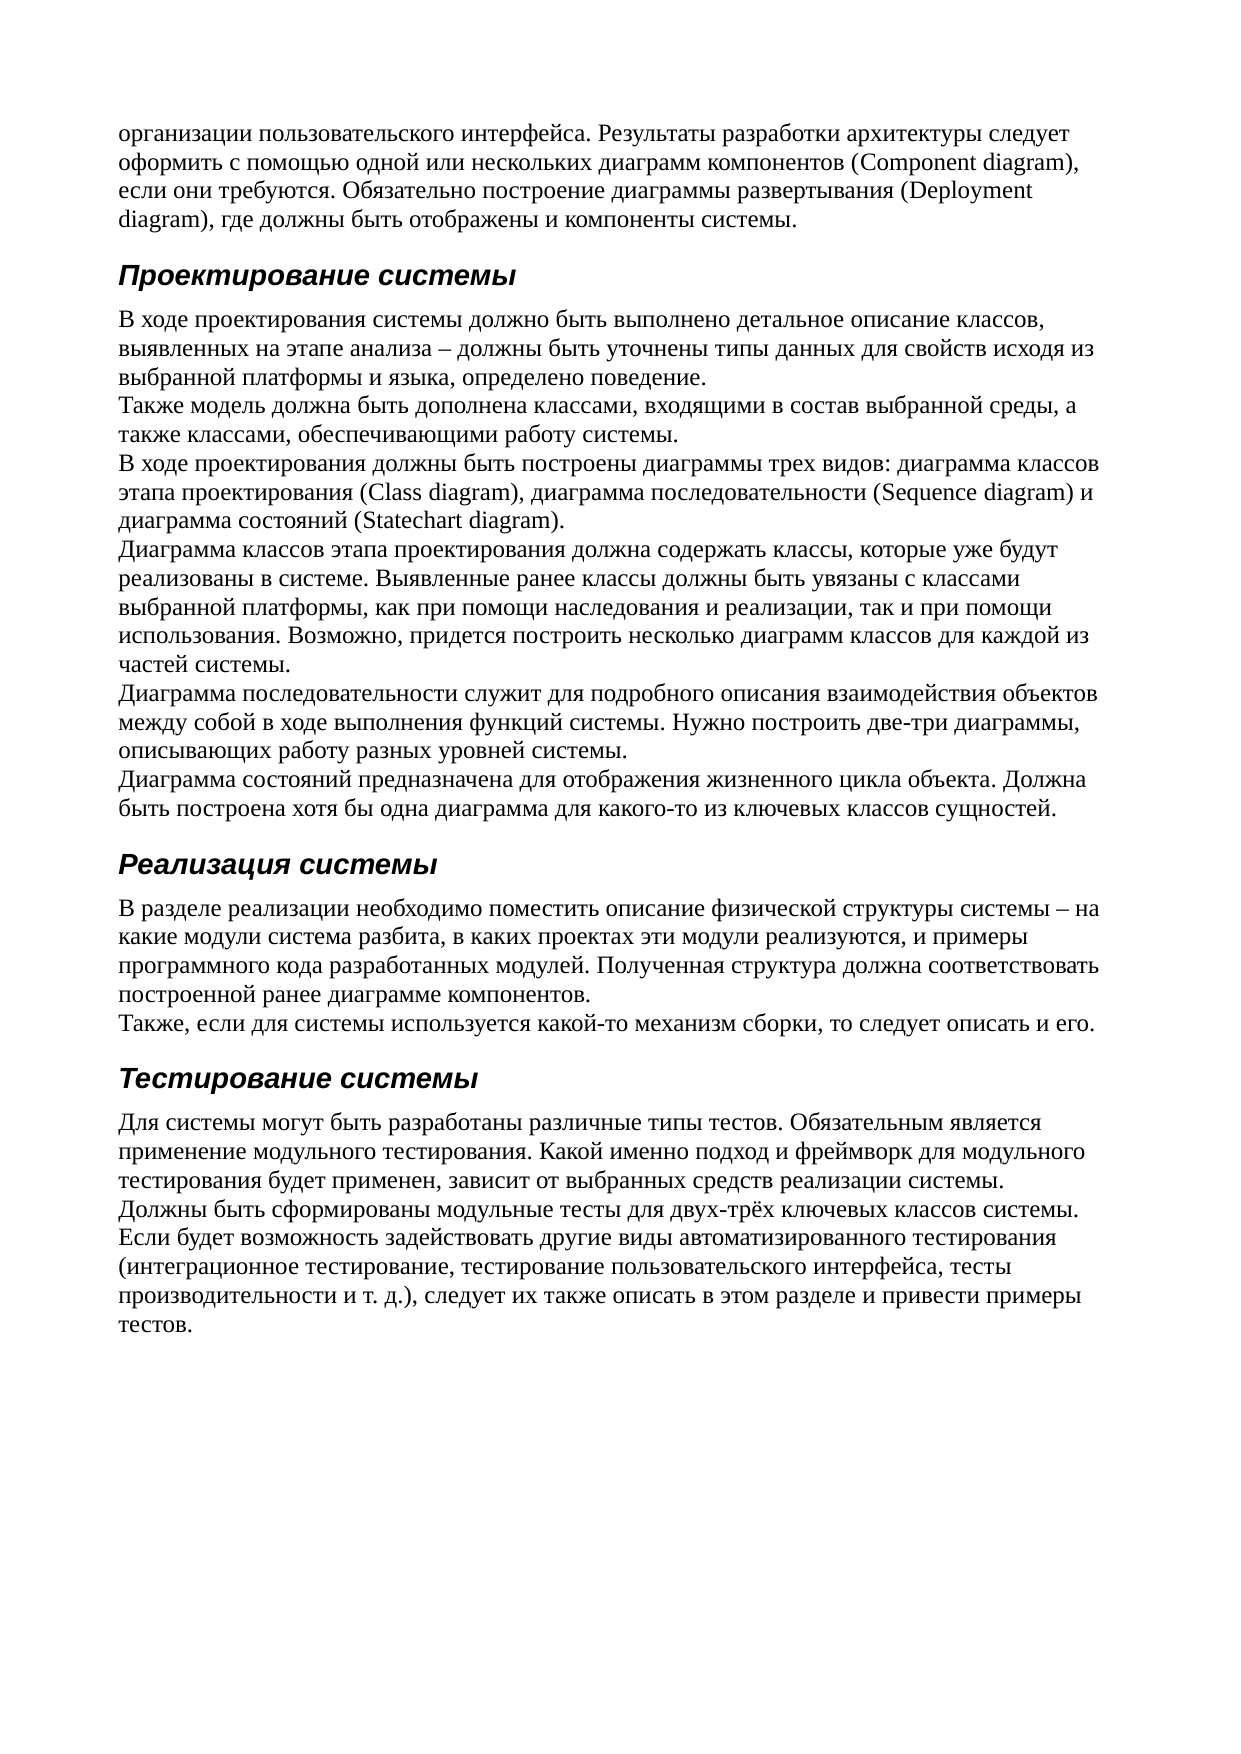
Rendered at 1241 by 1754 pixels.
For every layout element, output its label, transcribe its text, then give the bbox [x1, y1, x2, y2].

text Для системы могут быть разработаны различные типы тестов. Обязательным является применение модульного тестирования. Какой именно подход и фреймворк для модульного тестирования будет применен, зависит от выбранных средств реализации системы. [118, 1107, 1122, 1194]
text В ходе проектирования системы должно быть выполнено детальное описание классов, выявленных на этапе анализа – должны быть уточнены типы данных для свойств исходя из выбранной платформы и языка, определено поведение. [118, 304, 1122, 390]
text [118, 118, 1122, 233]
text В разделе реализации необходимо поместить описание физической структуры системы – на какие модули система разбита, в каких проектах эти модули реализуются, и примеры программного кода разработанных модулей. Полученная структура должна соответствовать построенной ранее диаграмме компонентов. [118, 893, 1122, 1008]
text Должны быть сформированы модульные тесты для двух-трёх ключевых классов системы. [118, 1194, 1122, 1222]
text Диаграмма классов этапа проектирования должна содержать классы, которые уже будут реализованы в системе. Выявленные ранее классы должны быть увязаны с классами выбранной платформы, как при помощи наследования и реализации, так и при помощи использования. Возможно, придется построить несколько диаграмм классов для каждой из частей системы. [118, 534, 1122, 678]
text Диаграмма состояний предназначена для отображения жизненного цикла объекта. Должна быть построена хотя бы одна диаграмма для какого-то из ключевых классов сущностей. [118, 764, 1122, 822]
text Также, если для системы используется какой-то механизм сборки, то следует описать и его. [118, 1008, 1122, 1036]
subtitle Проектирование системы [118, 258, 1122, 292]
text В ходе проектирования должны быть построены диаграммы трех видов: диаграмма классов этапа проектирования (Class diagram), диаграмма последовательности (Sequence diagram) и диаграмма состояний (Statechart diagram). [118, 448, 1122, 534]
subtitle Тестирование системы [118, 1061, 1122, 1095]
subtitle Реализация системы [118, 847, 1122, 880]
text Также модель должна быть дополнена классами, входящими в состав выбранной среды, а также классами, обеспечивающими работу системы. [118, 390, 1122, 448]
text Диаграмма последовательности служит для подробного описания взаимодействия объектов между собой в ходе выполнения функций системы. Нужно построить две-три диаграммы, описывающих работу разных уровней системы. [118, 678, 1122, 764]
text Если будет возможность задействовать другие виды автоматизированного тестирования (интеграционное тестирование, тестирование пользовательского интерфейса, тесты производительности и т. д.), следует их также описать в этом разделе и привести примеры тестов. [118, 1222, 1122, 1337]
